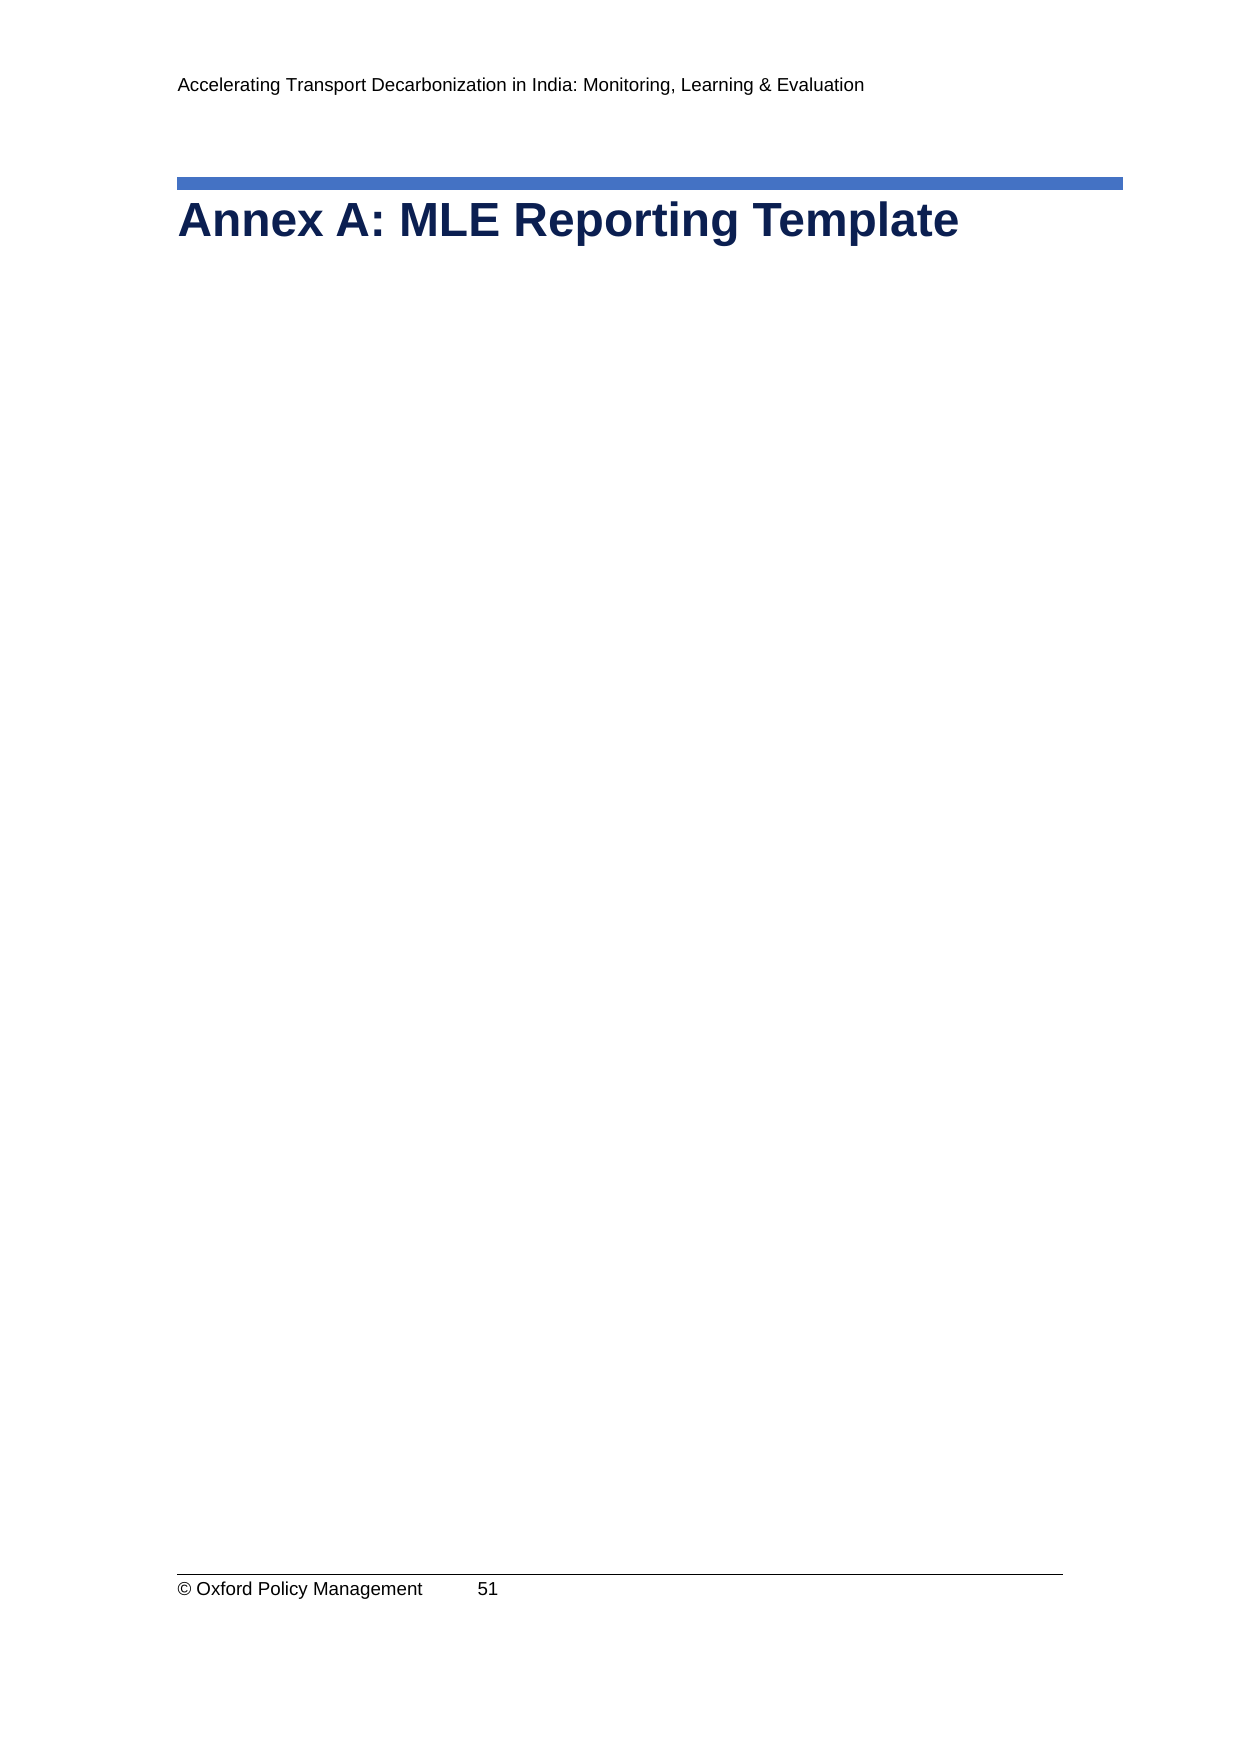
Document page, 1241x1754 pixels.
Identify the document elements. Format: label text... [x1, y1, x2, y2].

title Annex A: MLE Reporting Template [177, 190, 1123, 247]
